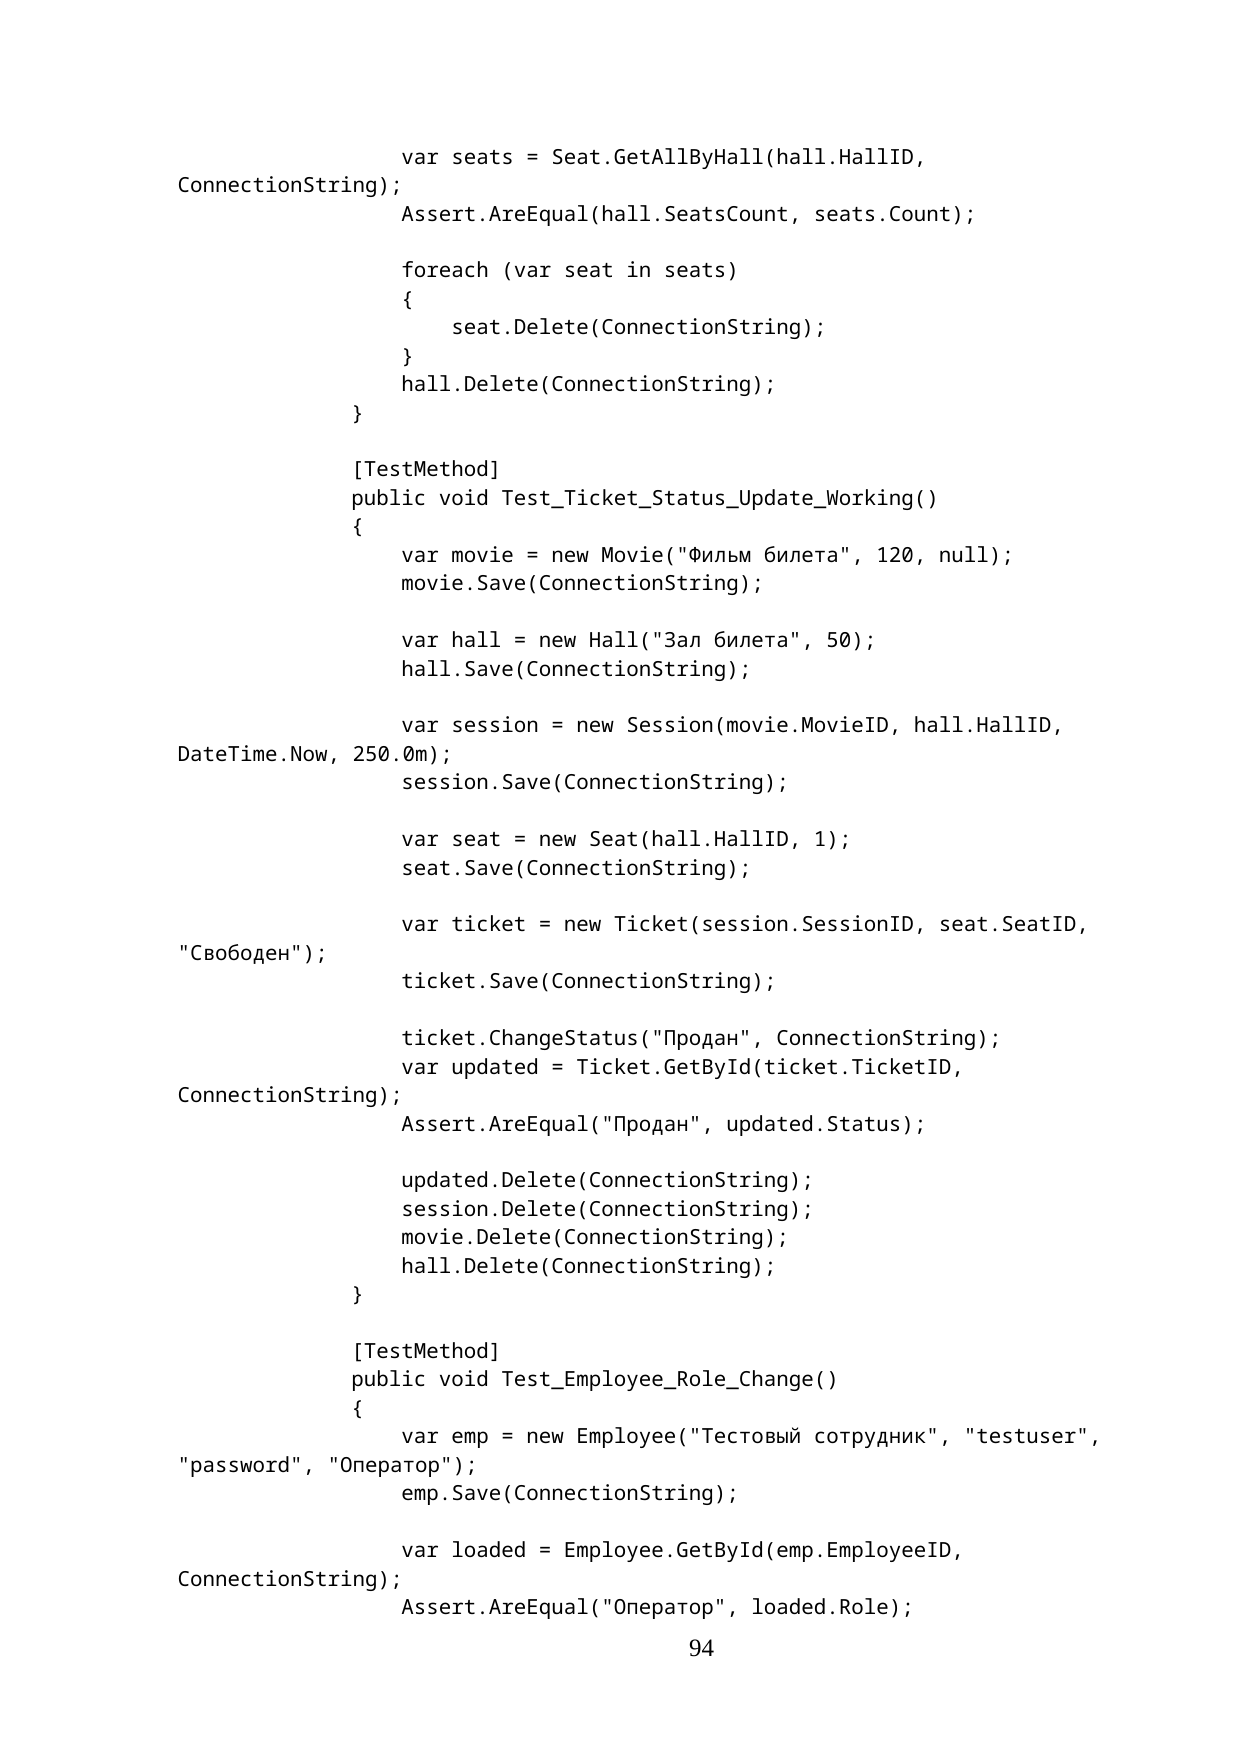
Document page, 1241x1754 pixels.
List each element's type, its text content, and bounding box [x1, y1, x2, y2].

text foreach (var seat in seats) [177, 256, 1152, 284]
text seat.Delete(ConnectionString); [177, 312, 1152, 341]
text Assert.AreEqual(hall.SeatsCount, seats.Count); [177, 199, 1152, 227]
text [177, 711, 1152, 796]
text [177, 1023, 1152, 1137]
text var seats = Seat.GetAllByHall(hall.HallID, ConnectionString); [177, 142, 1152, 199]
text } [177, 341, 1152, 369]
text { [177, 284, 1152, 312]
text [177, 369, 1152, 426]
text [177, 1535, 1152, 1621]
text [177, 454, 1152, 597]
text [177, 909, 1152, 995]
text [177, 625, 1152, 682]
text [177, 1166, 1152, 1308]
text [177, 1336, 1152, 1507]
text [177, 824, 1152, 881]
